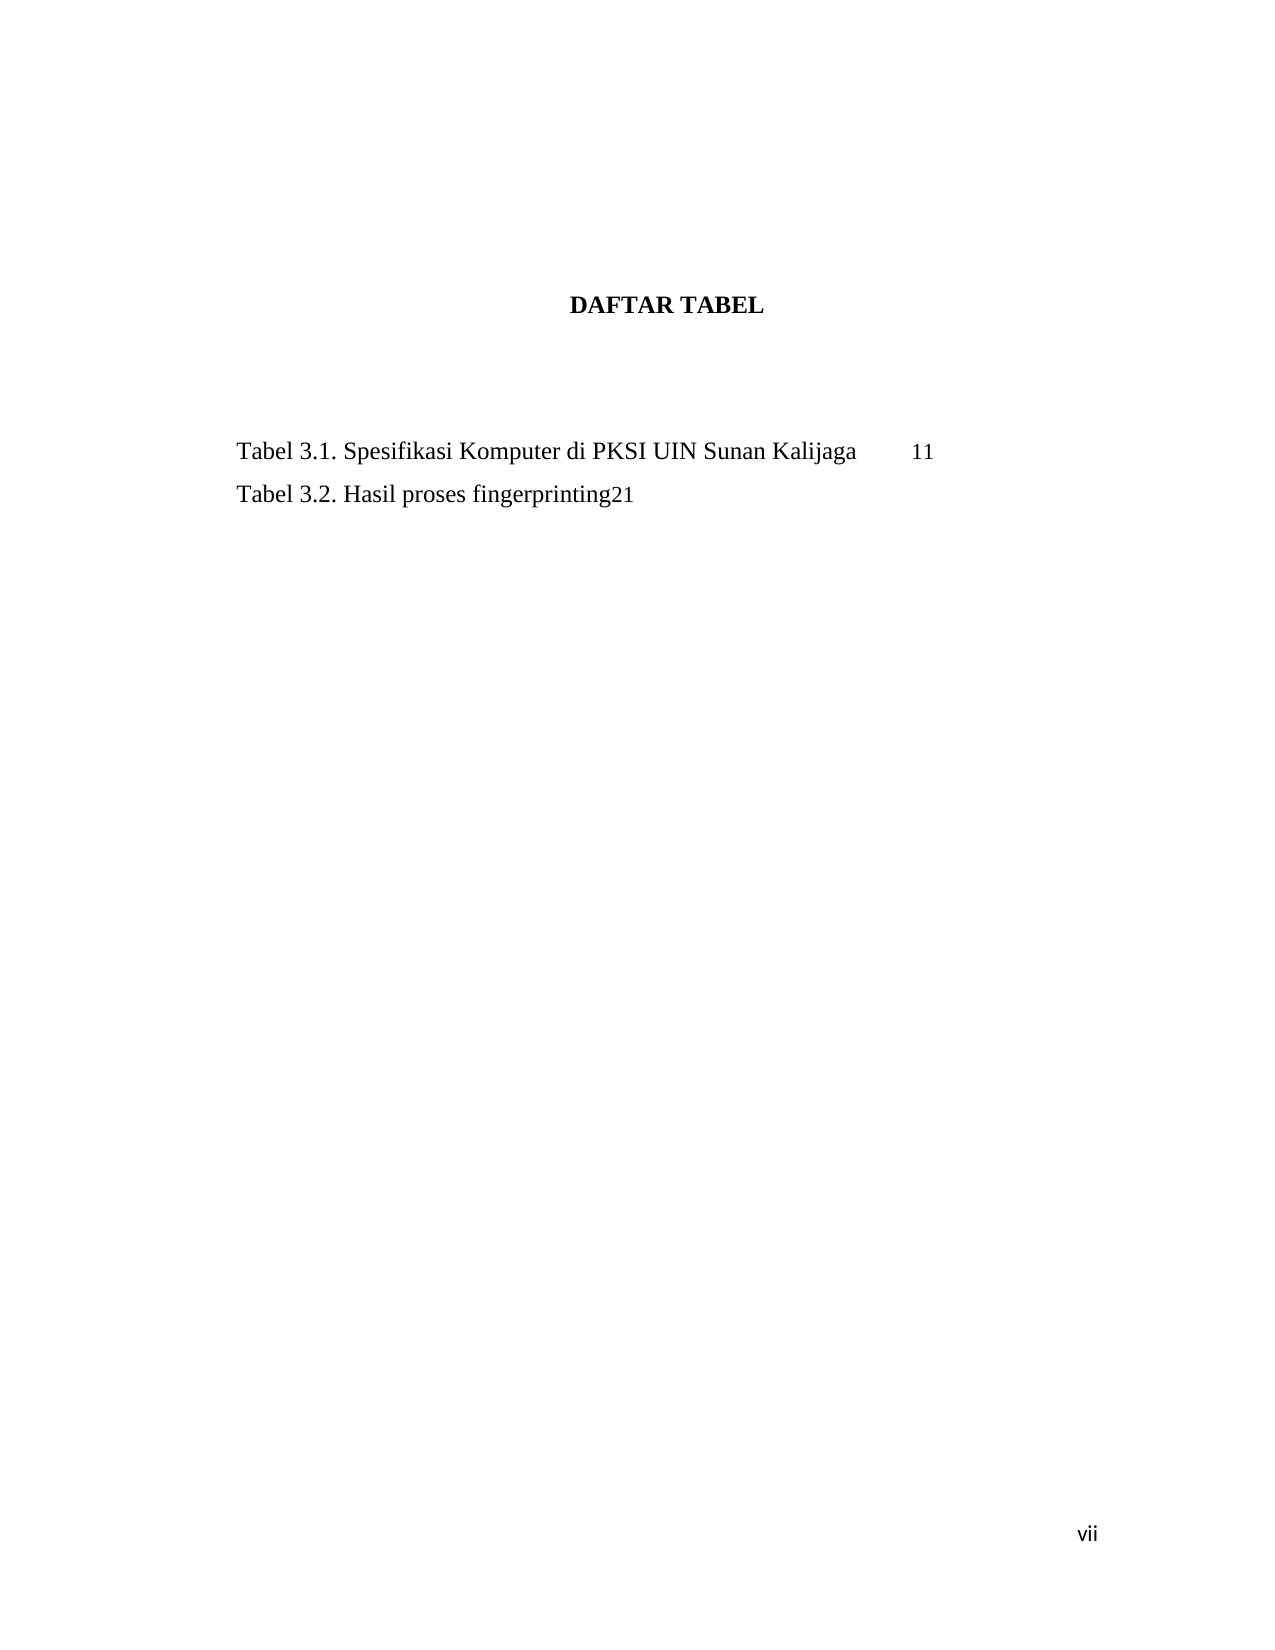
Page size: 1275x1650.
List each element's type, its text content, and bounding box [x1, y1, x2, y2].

text DAFTAR TABEL [236, 290, 1098, 319]
